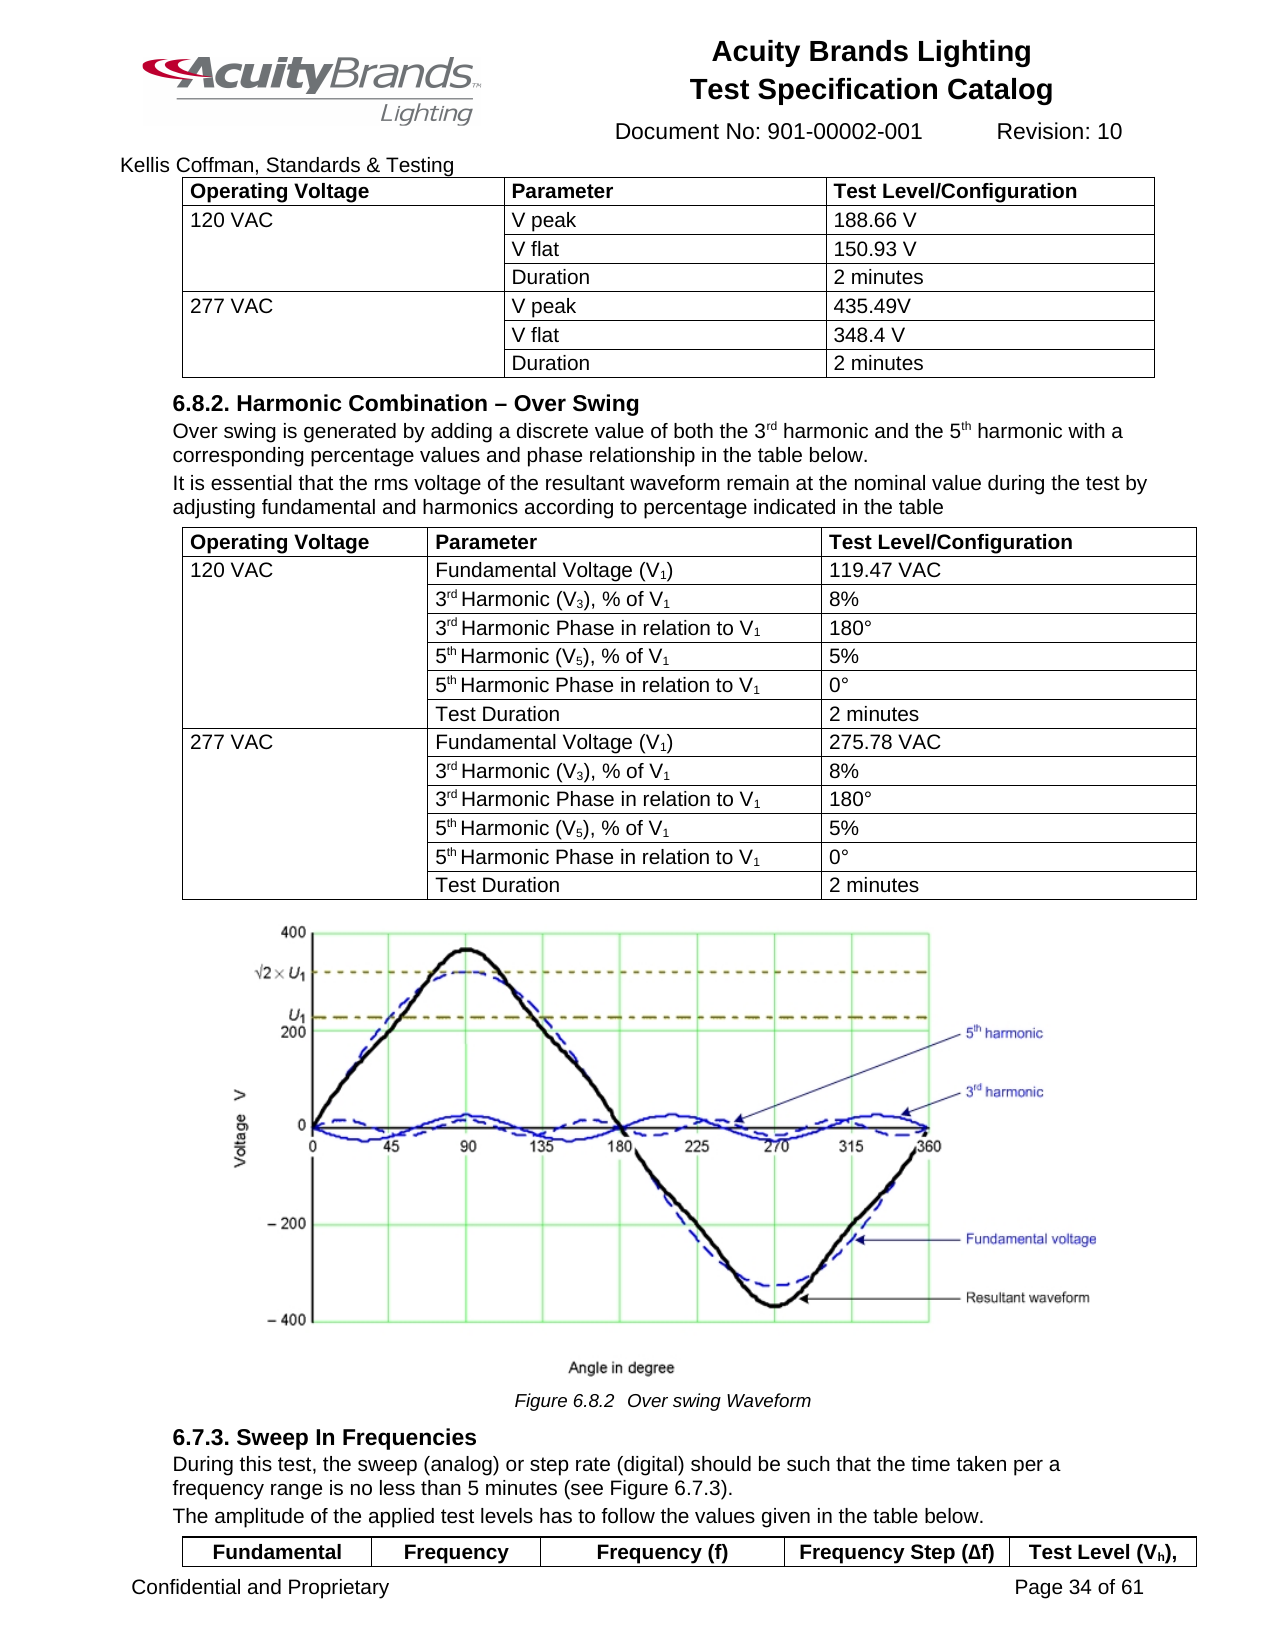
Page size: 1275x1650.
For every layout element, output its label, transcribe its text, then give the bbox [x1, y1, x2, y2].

table_cell 3rd Harmonic Phase in relation to V1 [428, 786, 821, 813]
table_cell Duration [505, 350, 826, 377]
picture [142, 57, 482, 126]
table_header Frequency (f) [541, 1538, 784, 1566]
table_header Test Level/Configuration [822, 528, 1196, 556]
table_header Parameter [505, 178, 826, 205]
table_cell V flat [505, 235, 826, 262]
table_cell 3rd Harmonic (V3), % of V1 [428, 757, 821, 785]
table_cell 5% [822, 643, 1196, 670]
table_cell 277 VAC [183, 729, 427, 899]
table_cell V peak [505, 206, 826, 234]
table_cell 3rd Harmonic Phase in relation to V1 [428, 614, 821, 641]
table_cell V flat [505, 321, 826, 348]
picture [231, 924, 1097, 1377]
text The amplitude of the applied test levels has to follow the values given in the table below. [172, 1504, 1155, 1528]
text 6.8.2. Harmonic Combination – Over Swing [172, 390, 1155, 416]
table_cell 188.66 V [827, 206, 1154, 234]
text Figure 6.8.2 Over swing Waveform [172, 1389, 1155, 1411]
table_cell Test Duration [428, 872, 821, 899]
table_cell Test Duration [428, 700, 821, 727]
table_header Operating Voltage [183, 528, 427, 556]
table_cell Duration [505, 264, 826, 291]
table_cell 0° [822, 843, 1196, 871]
table_header Parameter [428, 528, 821, 556]
table_cell 275.78 VAC [822, 729, 1196, 756]
text It is essential that the rms voltage of the resultant waveform remain at the nominal value during the test by adjusting fundamental and harmonics according to percentage indicated in the table [172, 471, 1155, 518]
table_cell 119.47 VAC [822, 557, 1196, 584]
table_cell 277 VAC [183, 292, 504, 377]
table_header Frequency Step (∆f) [785, 1538, 1009, 1566]
table_cell 5th Harmonic Phase in relation to V1 [428, 671, 821, 699]
table_header Test Level/Configuration [827, 178, 1154, 205]
table_cell 2 minutes [822, 700, 1196, 727]
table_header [1010, 1538, 1196, 1566]
table_cell 5th Harmonic (V5), % of V1 [428, 643, 821, 670]
table_cell 2 minutes [822, 872, 1196, 899]
table_cell 435.49V [827, 292, 1154, 320]
text During this test, the sweep (analog) or step rate (digital) should be such that the time taken per a frequency range is no less than 5 minutes (see Figure 6.7.3). [172, 1452, 1155, 1500]
table_cell Fundamental Voltage (V1) [428, 729, 821, 756]
text Over swing is generated by adding a discrete value of both the 3rd harmonic and the 5th harmonic with a corresponding percentage values and phase relationship in the table below. [172, 418, 1155, 466]
table_cell 120 VAC [183, 557, 427, 727]
text 6.7.3. Sweep In Frequencies [172, 1423, 1155, 1450]
table_cell 2 minutes [827, 350, 1154, 377]
table_cell 5th Harmonic Phase in relation to V1 [428, 843, 821, 871]
table_header [372, 1538, 540, 1566]
table_cell 348.4 V [827, 321, 1154, 348]
table_cell Fundamental Voltage (V1) [428, 557, 821, 584]
table_cell 180° [822, 786, 1196, 813]
table_cell 8% [822, 757, 1196, 785]
table_cell 3rd Harmonic (V3), % of V1 [428, 585, 821, 613]
table_cell 120 VAC [183, 206, 504, 291]
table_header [183, 1538, 371, 1566]
table_cell 0° [822, 671, 1196, 699]
table_cell 2 minutes [827, 264, 1154, 291]
table_cell 180° [822, 614, 1196, 641]
table_cell 5% [822, 814, 1196, 842]
table_cell 8% [822, 585, 1196, 613]
table_cell 150.93 V [827, 235, 1154, 262]
table_header Operating Voltage [183, 178, 504, 205]
table_cell 5th Harmonic (V5), % of V1 [428, 814, 821, 842]
table_cell V peak [505, 292, 826, 320]
